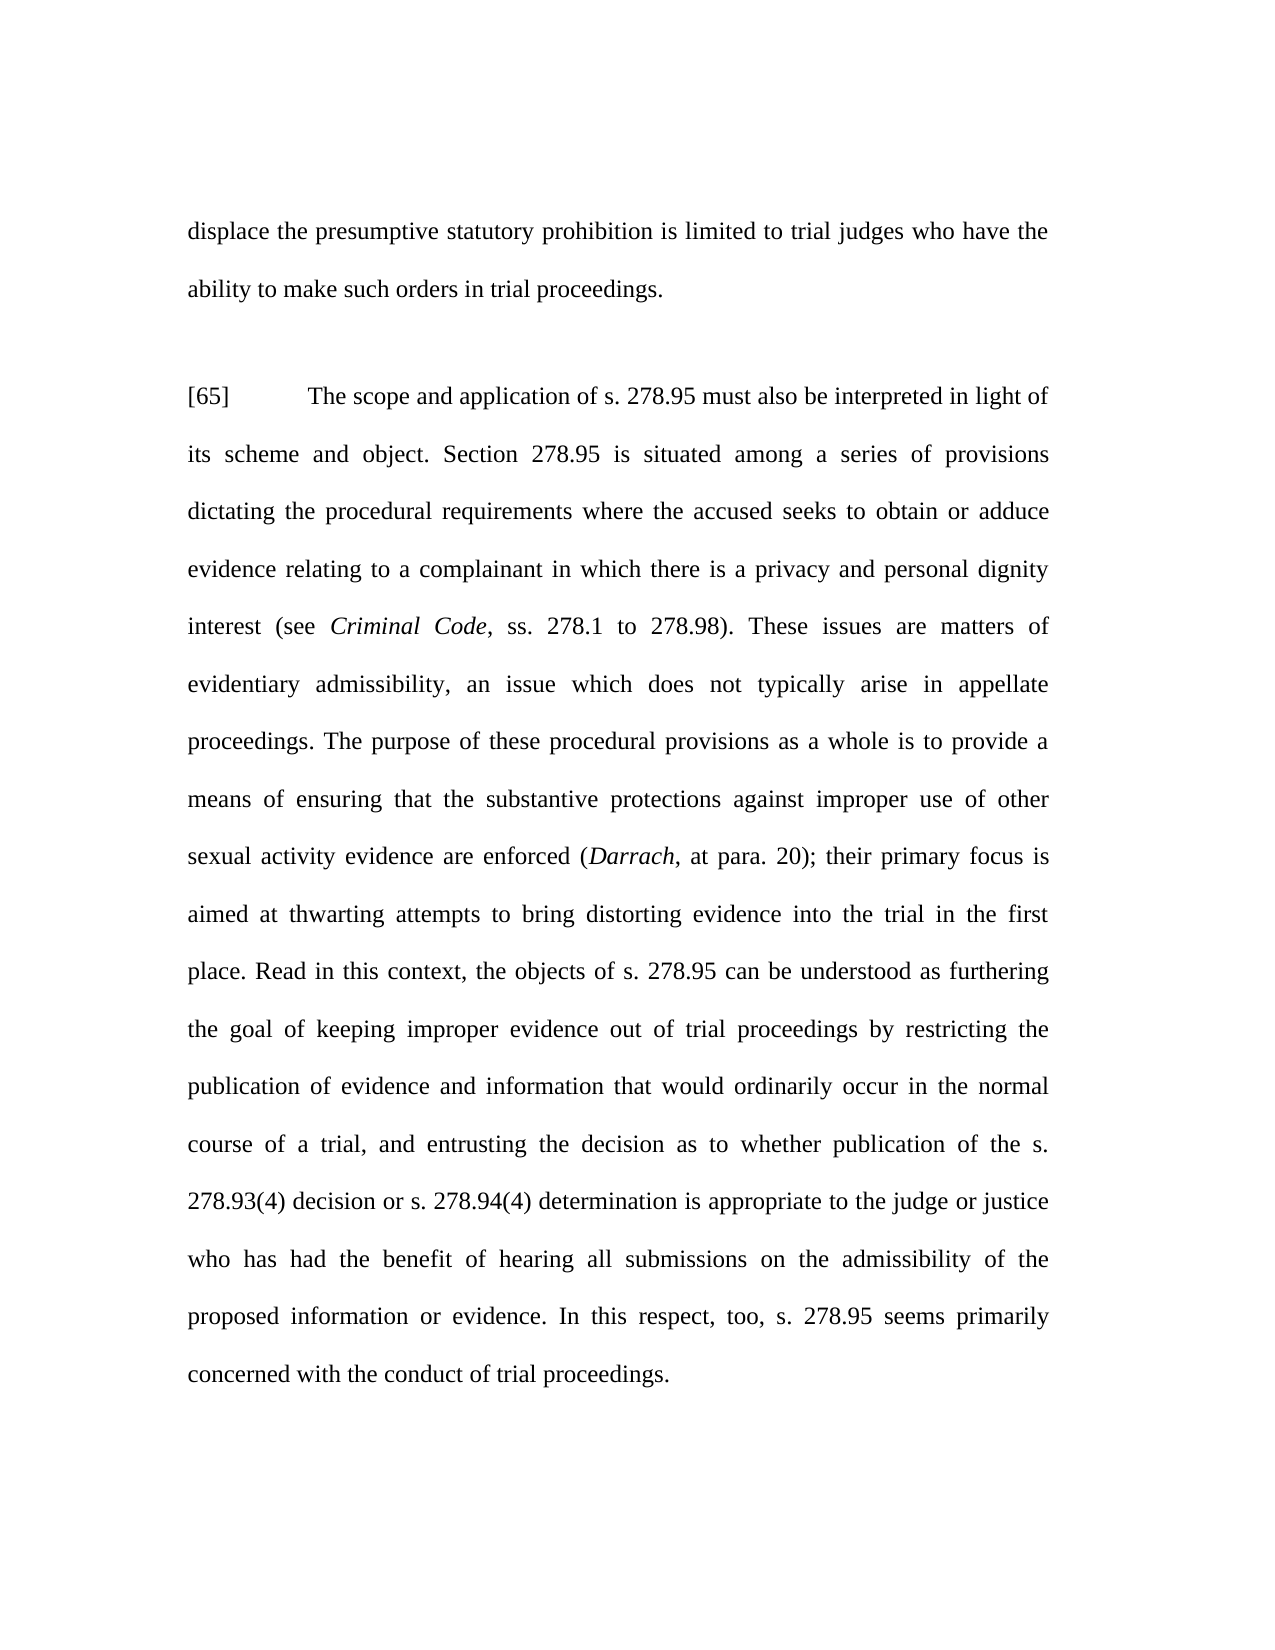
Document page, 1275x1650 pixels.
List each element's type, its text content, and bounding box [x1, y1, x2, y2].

text The scope and application of s. 278.95 must also be interpreted in light of its scheme and object. Section 278.95 is situated among a series of provisions dictating the procedural requirements where the accused seeks to obtain or adduce evidence relating to a complainant in which there is a privacy and personal dignity interest (see Criminal Code, ss. 278.1 to 278.98). These issues are matters of evidentiary admissibility, an issue which does not typically arise in appellate proceedings. The purpose of these procedural provisions as a whole is to provide a means of ensuring that the substantive protections against improper use of other sexual activity evidence are enforced (Darrach, at para. 20); their primary focus is aimed at thwarting attempts to bring distorting evidence into the trial in the first place. Read in this context, the objects of s. 278.95 can be understood as furthering the goal of keeping improper evidence out of trial proceedings by restricting the publication of evidence and information that would ordinarily occur in the normal course of a trial, and entrusting the decision as to whether publication of the s. 278.93(4) decision or s. 278.94(4) determination is appropriate to the judge or justice who has had the benefit of hearing all submissions on the admissibility of the proposed information or evidence. In this respect, too, s. 278.95 seems primarily concerned with the conduct of trial proceedings. [187, 381, 1050, 1388]
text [187, 216, 1050, 303]
